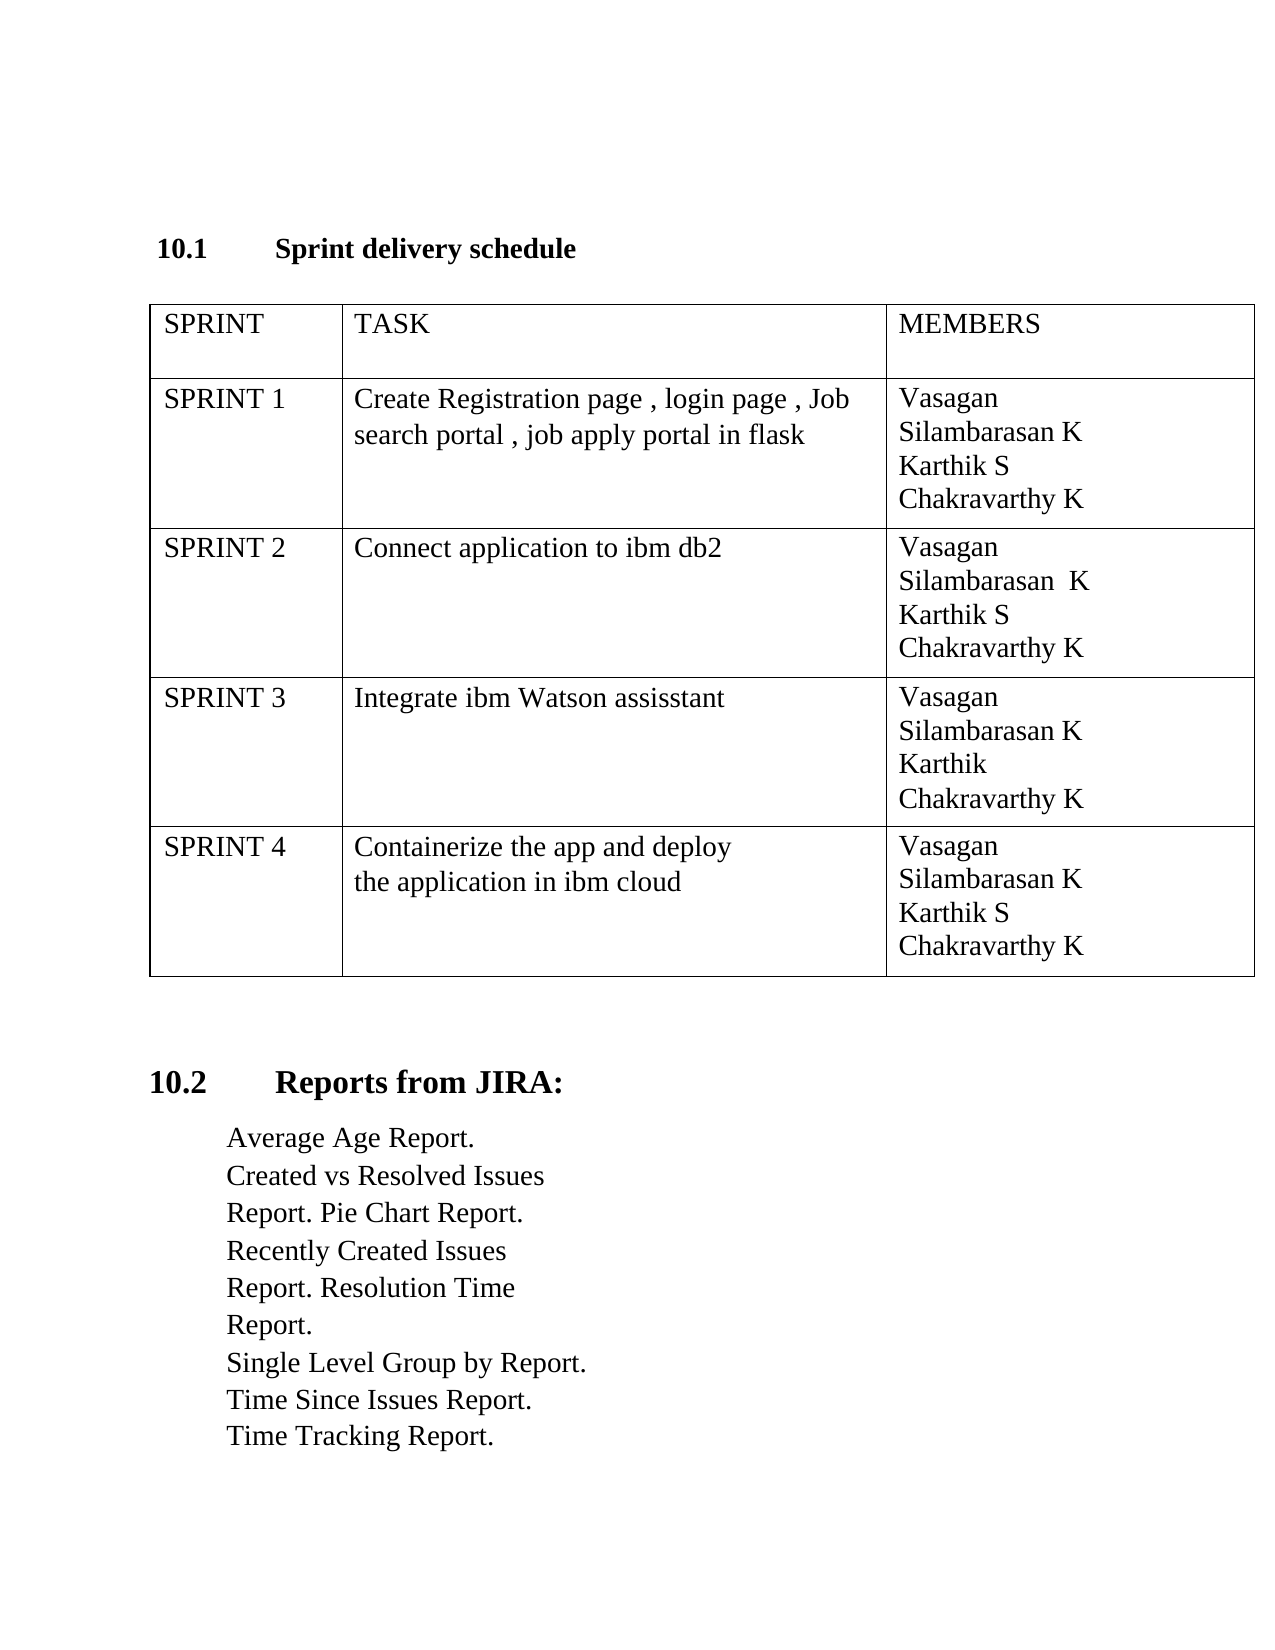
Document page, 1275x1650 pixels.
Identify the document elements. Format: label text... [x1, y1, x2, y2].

table_cell Vasagan Silambarasan K Karthik S Chakravarthy K [887, 379, 1254, 528]
text Time Tracking Report. [226, 1419, 1267, 1452]
table_cell Containerize the app and deploy the application in ibm cloud [343, 827, 886, 976]
table_cell Create Registration page , login page , Job search portal , job apply portal in flask [343, 379, 886, 528]
text Average Age Report. [226, 1120, 1267, 1153]
table_header TASK [343, 305, 886, 378]
table_cell Vasagan Silambarasan K Karthik S Chakravarthy K [887, 529, 1254, 677]
list Sprint delivery schedule [156, 231, 1267, 264]
table_header MEMBERS [887, 305, 1254, 378]
table_cell SPRINT 3 [151, 678, 342, 826]
subtitle Reports from JIRA: [148, 1062, 1267, 1100]
table_cell SPRINT 2 [151, 529, 342, 677]
table_cell Connect application to ibm db2 [343, 529, 886, 677]
table_cell Integrate ibm Watson assisstant [343, 678, 886, 826]
table_cell SPRINT 1 [151, 379, 342, 528]
table_header SPRINT [151, 305, 342, 378]
table_cell Vasagan Silambarasan K Karthik Chakravarthy K [887, 678, 1254, 826]
text Recently Created Issues Report. Resolution Time Report. [226, 1233, 600, 1341]
text Created vs Resolved Issues Report. Pie Chart Report. [226, 1158, 638, 1229]
text Single Level Group by Report. Time Since Issues Report. [226, 1345, 587, 1415]
table_cell SPRINT 4 [151, 827, 342, 976]
table_cell Vasagan Silambarasan K Karthik S Chakravarthy K [887, 827, 1254, 976]
